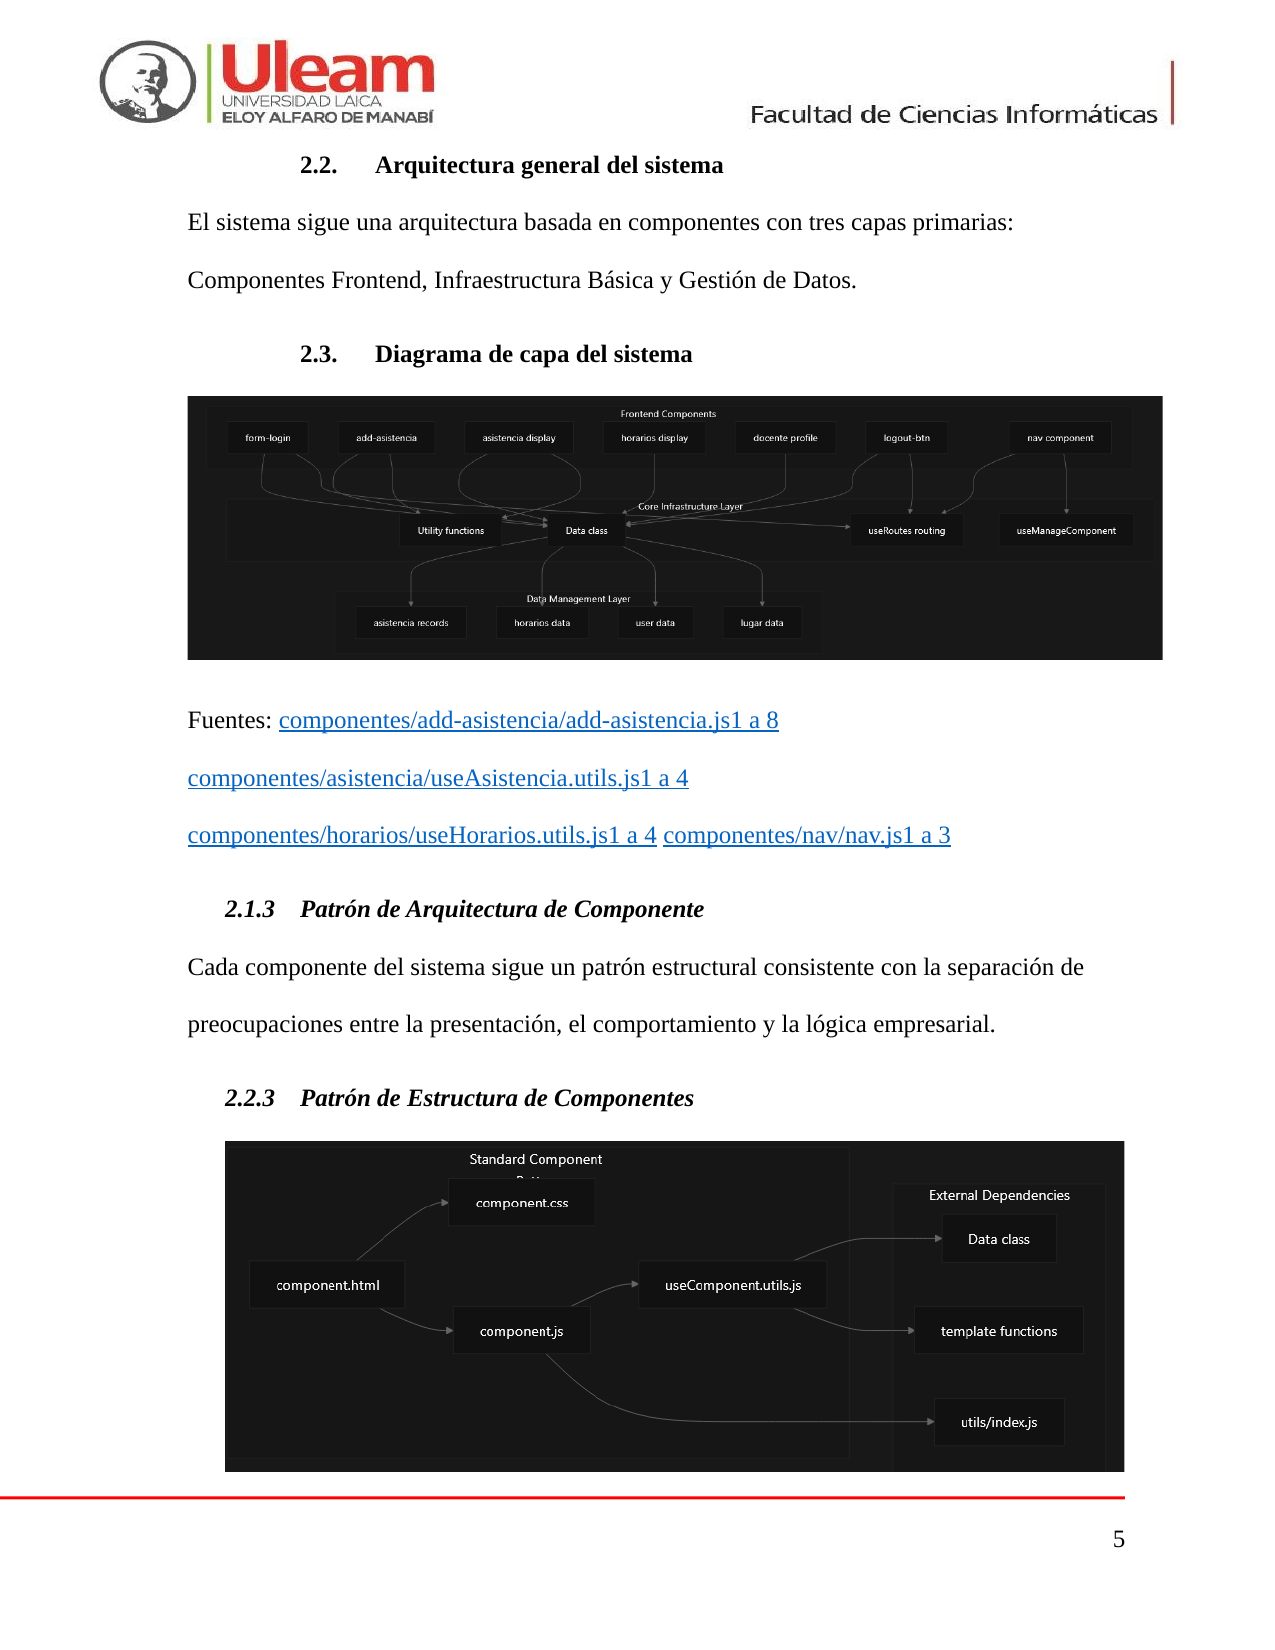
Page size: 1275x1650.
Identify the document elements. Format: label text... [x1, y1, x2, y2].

subtitle Arquitectura general del sistema [225, 150, 1125, 179]
text El sistema sigue una arquitectura basada en componentes con tres capas primarias: Componentes Frontend, Infraestructura Básica y Gestión de Datos. [187, 207, 1125, 294]
picture [187, 396, 1163, 660]
text Cada componente del sistema sigue un patrón estructural consistente con la separación de preocupaciones entre la presentación, el comportamiento y la lógica empresarial. [187, 952, 1125, 1038]
picture [92, 37, 1183, 130]
subtitle Diagrama de capa del sistema [225, 339, 1125, 368]
subtitle Patrón de Estructura de Componentes [225, 1083, 1125, 1112]
picture [225, 1141, 1125, 1472]
subtitle Patrón de Arquitectura de Componente [225, 894, 1125, 923]
text Fuentes: componentes/add-asistencia/add-asistencia.js1 a 8 componentes/asistencia/useAsistencia.utils.js1 a 4 componentes/horarios/useHorarios.utils.js1 a 4 componentes/nav/nav.js1 a 3 [187, 705, 1125, 849]
